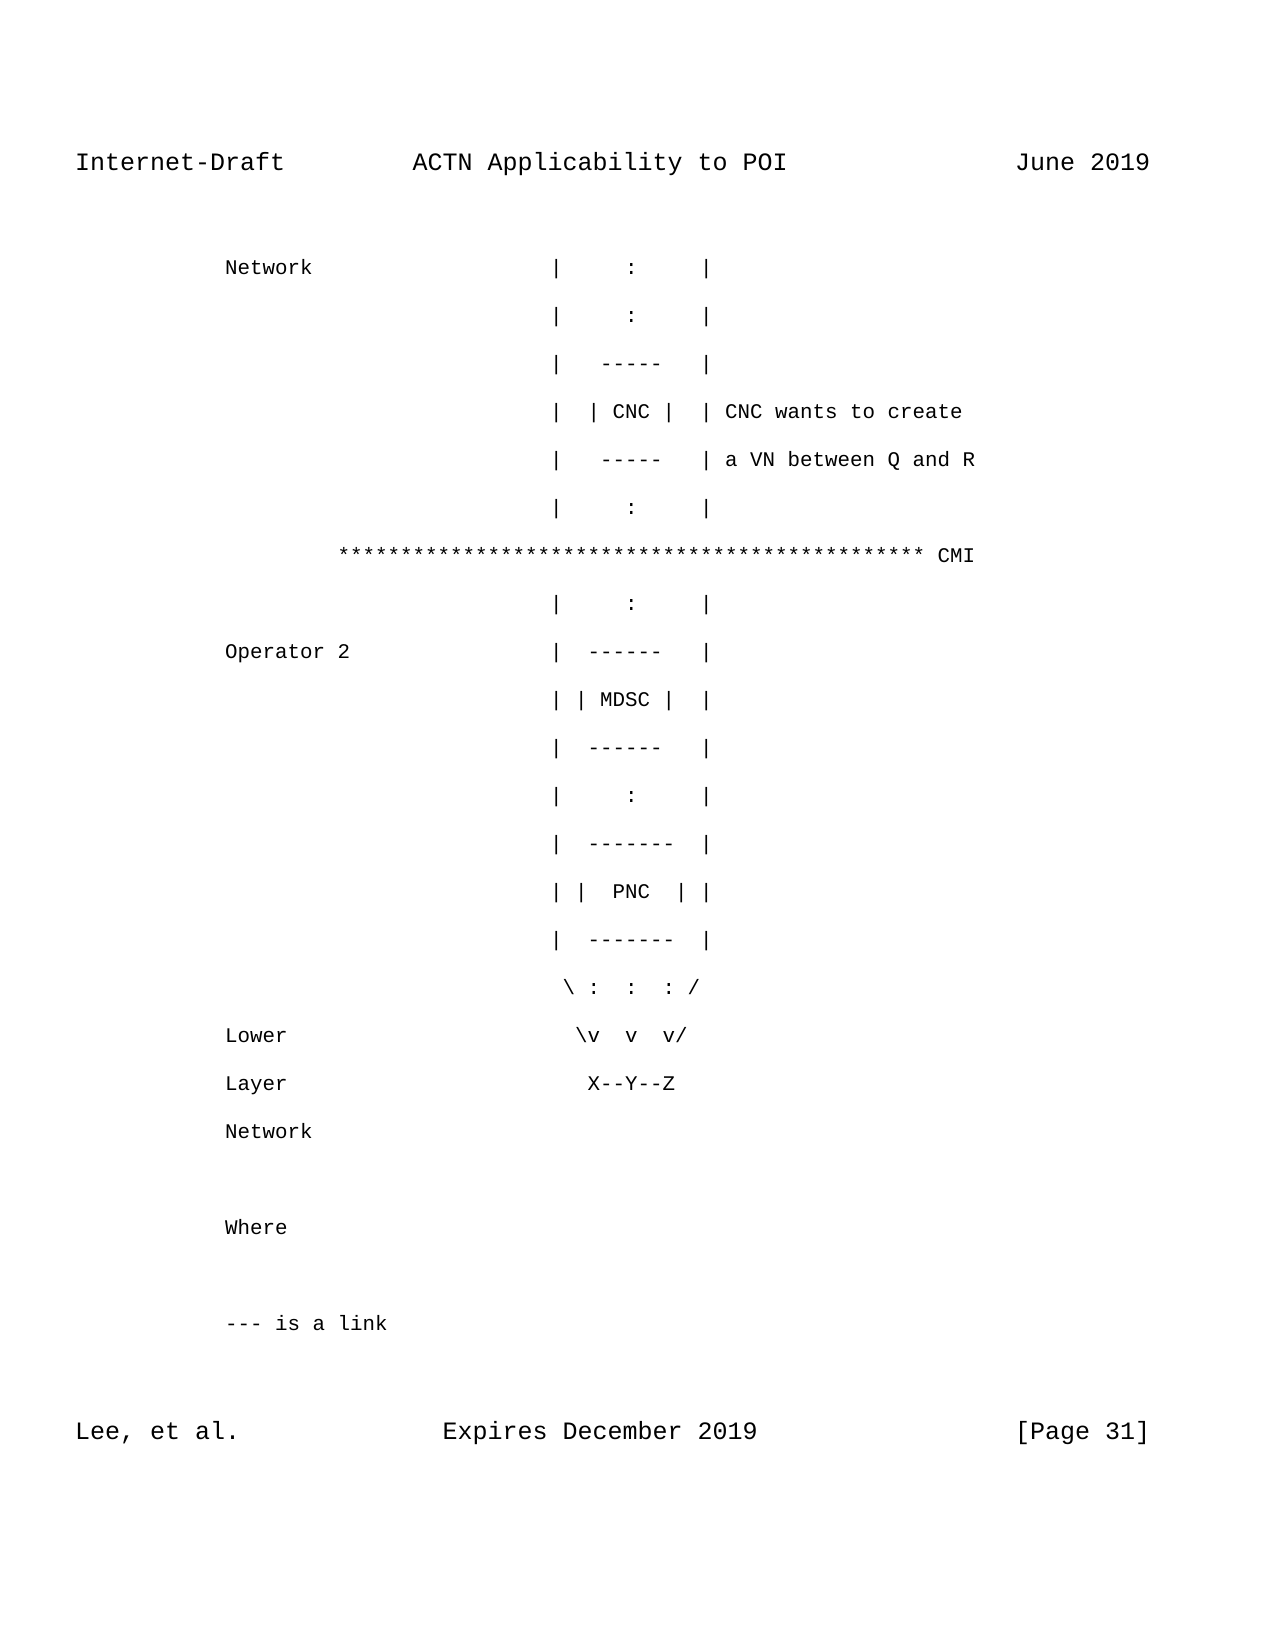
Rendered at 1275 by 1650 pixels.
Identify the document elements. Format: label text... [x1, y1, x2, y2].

text | ------- | [150, 833, 1155, 857]
text *********************************************** CMI [150, 545, 1155, 568]
text --- is a link [150, 1313, 1155, 1337]
text Layer X--Y--Z [150, 1073, 1155, 1097]
text | | PNC | | [150, 881, 1155, 905]
text | ------ | [150, 737, 1155, 761]
text Lower \v v v/ [150, 1025, 1155, 1049]
text | | CNC | | CNC wants to create [150, 401, 1155, 424]
text | | MDSC | | [150, 689, 1155, 713]
text \ : : : / [150, 977, 1155, 1001]
text | ----- | [150, 353, 1155, 376]
text | ------- | [150, 929, 1155, 953]
text Network | : | [150, 257, 1155, 280]
text | : | [150, 305, 1155, 328]
text | : | [150, 497, 1155, 521]
text Network [150, 1121, 1155, 1145]
text | ----- | a VN between Q and R [150, 449, 1155, 472]
text | : | [150, 785, 1155, 809]
text Operator 2 | ------ | [150, 641, 1155, 664]
text | : | [150, 593, 1155, 617]
text Where [150, 1217, 1155, 1241]
